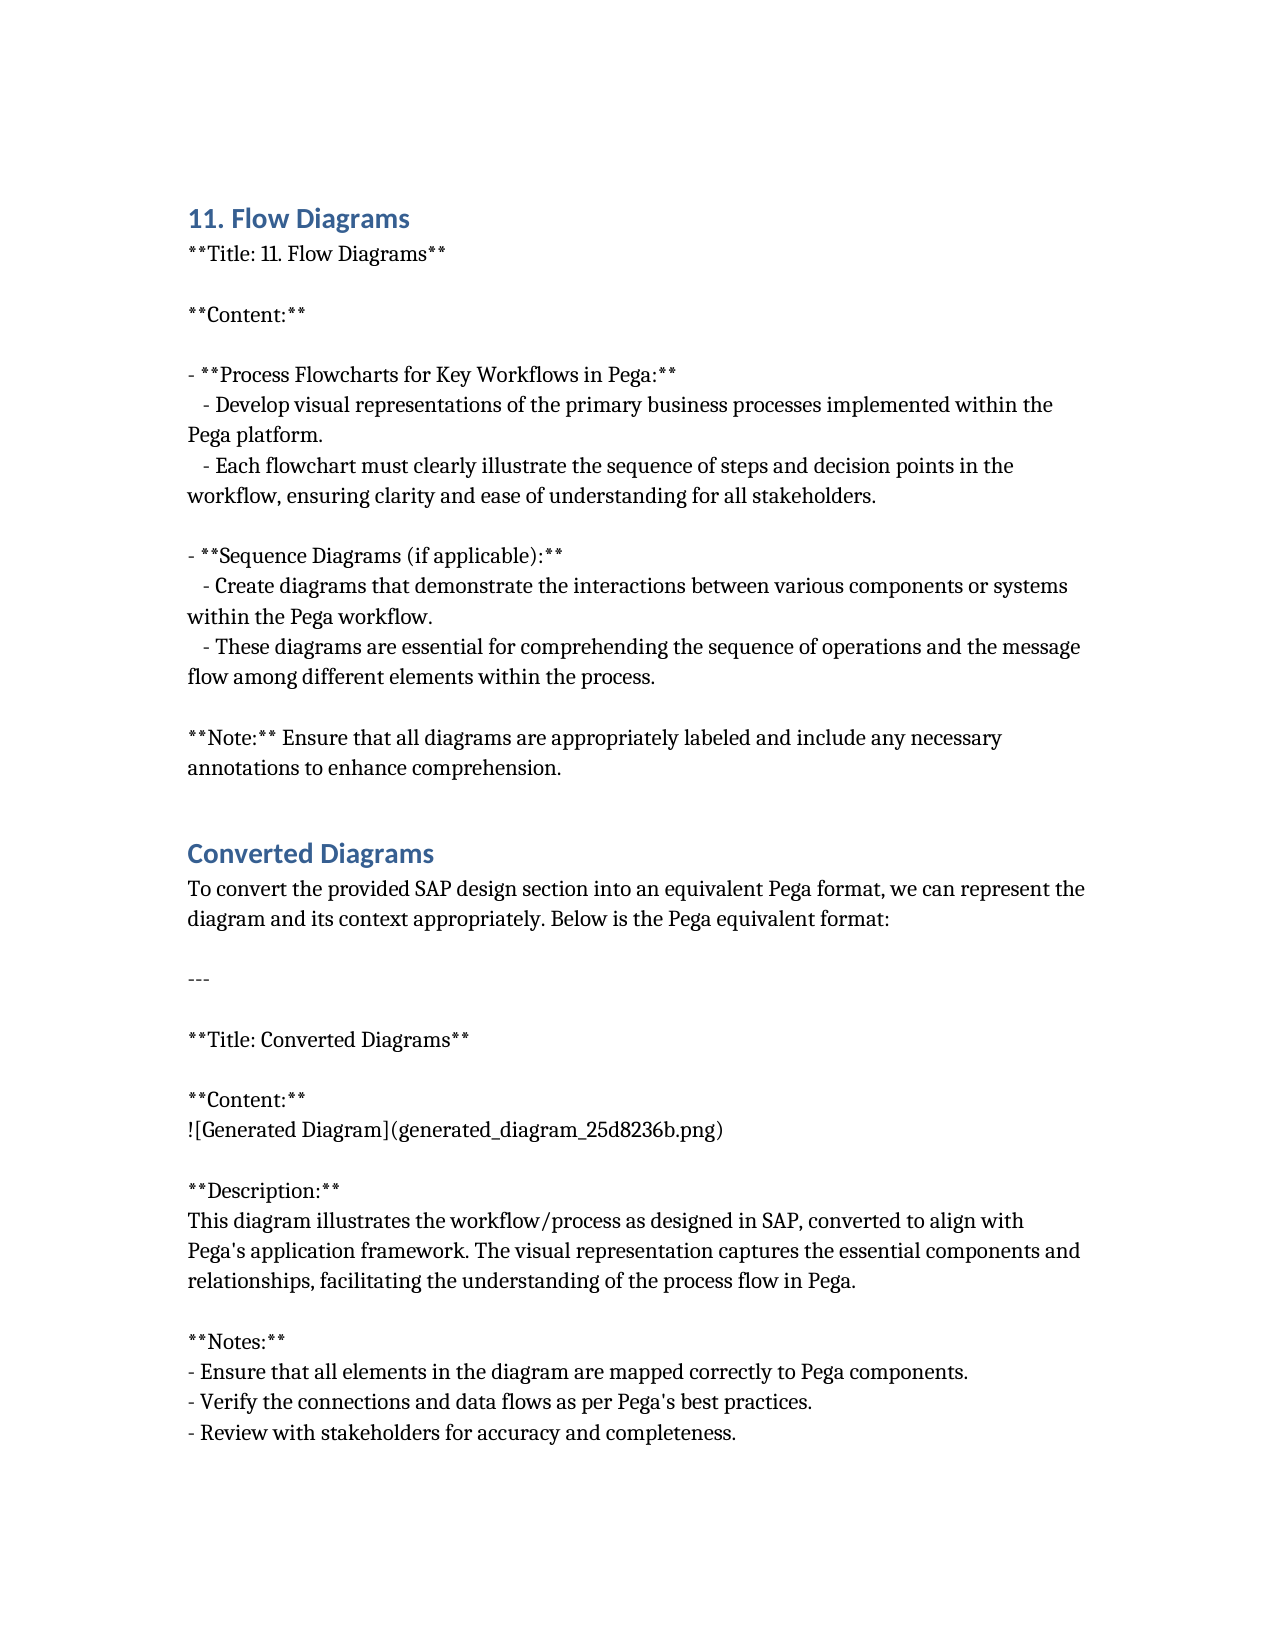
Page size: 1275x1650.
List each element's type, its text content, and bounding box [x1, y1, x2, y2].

text **Title: 11. Flow Diagrams** **Content:** - **Process Flowcharts for Key Workflows in Pega:** - Develop visual representations of the primary business processes implemented within the Pega platform. - Each flowchart must clearly illustrate the sequence of steps and decision points in the workflow, ensuring clarity and ease of understanding for all stakeholders. - **Sequence Diagrams (if applicable):** - Create diagrams that demonstrate the interactions between various components or systems within the Pega workflow. - These diagrams are essential for comprehending the sequence of operations and the message flow among different elements within the process. **Note:** Ensure that all diagrams are appropriately labeled and include any necessary annotations to enhance comprehension. [187, 241, 1087, 781]
subtitle 11. Flow Diagrams [187, 200, 1087, 236]
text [187, 876, 1087, 1476]
subtitle Converted Diagrams [187, 835, 1087, 870]
